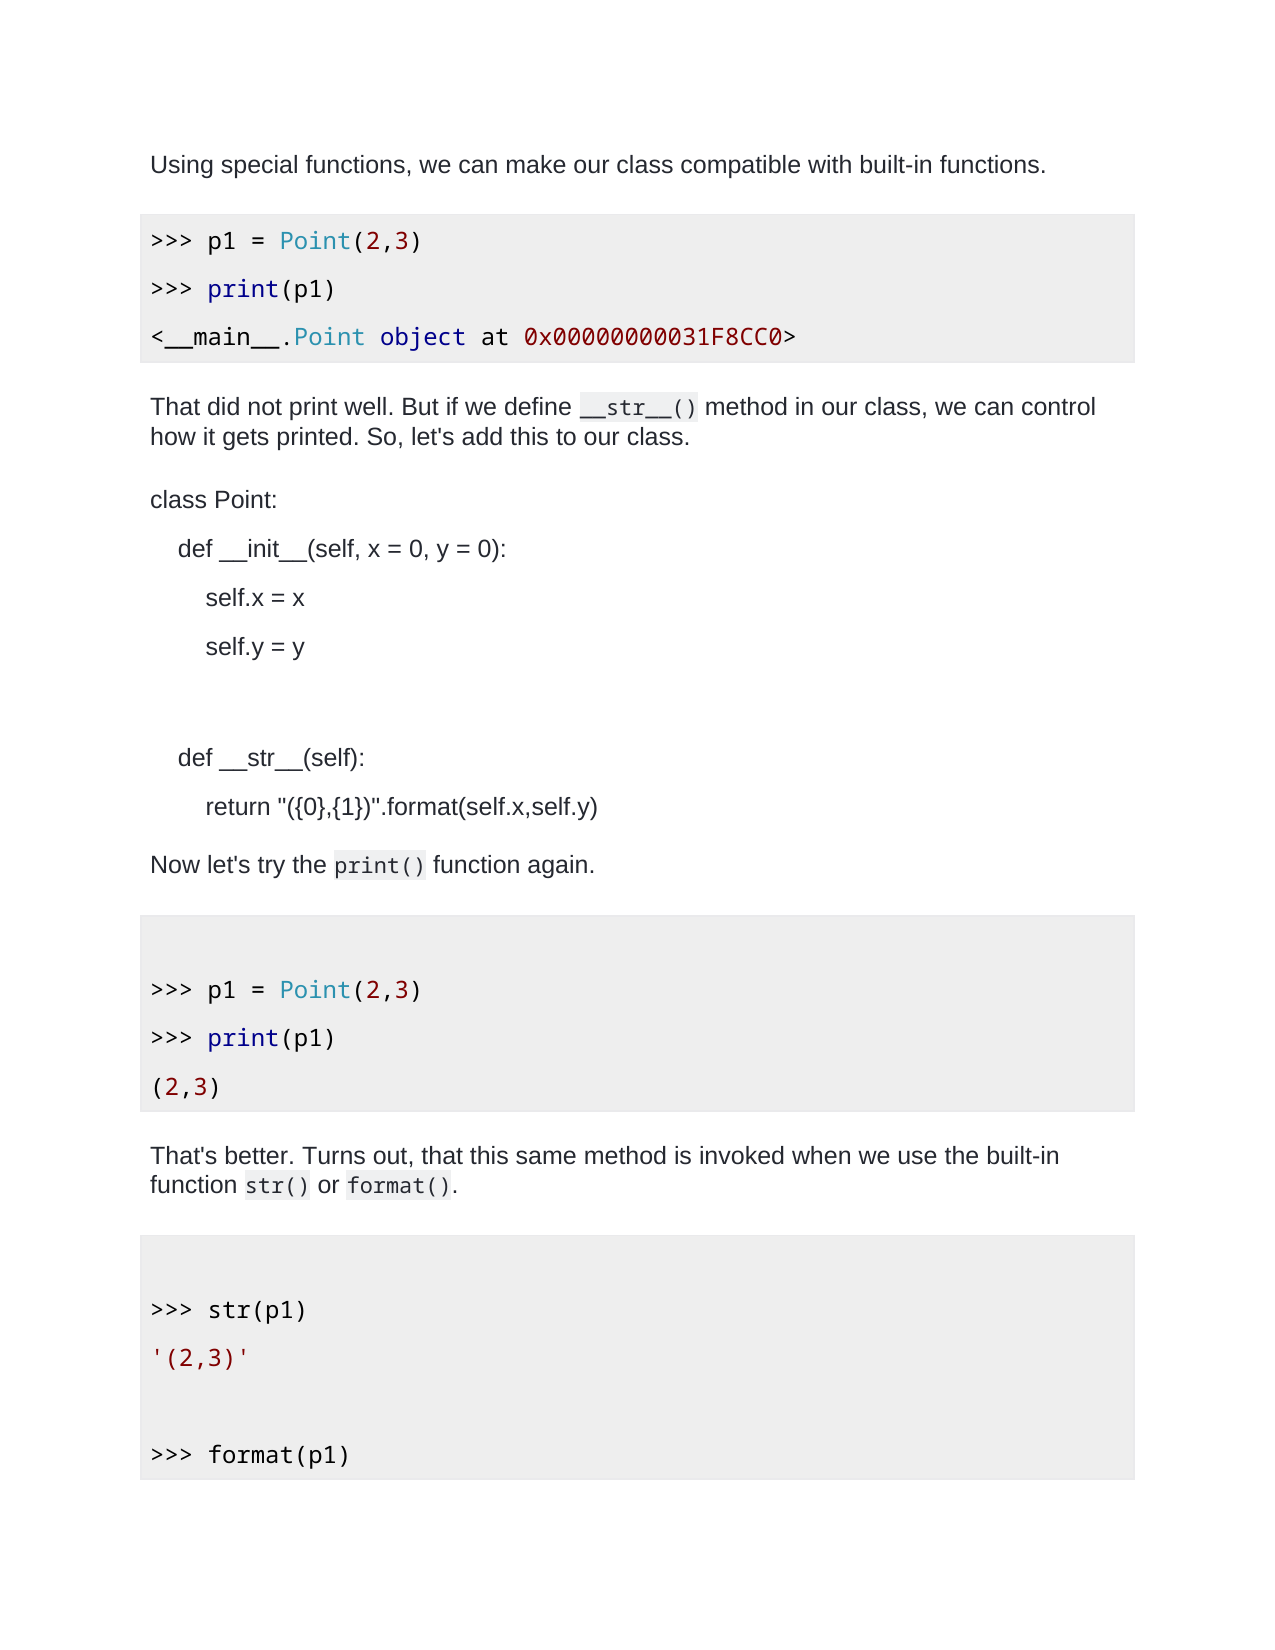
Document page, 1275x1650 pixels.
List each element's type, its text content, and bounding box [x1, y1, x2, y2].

subtitle self.y = y [150, 632, 1125, 660]
text Now let's try the print() function again. [150, 850, 334, 880]
text <__main__.Point object at 0x00000000031F8CC0> [142, 310, 1133, 361]
subtitle return "({0},{1})".format(self.x,self.y) [150, 792, 1125, 821]
text Now let's try the print() function again. [426, 850, 1125, 880]
subtitle def __init__(self, x = 0, y = 0): [150, 534, 1125, 563]
text >>> print(p1) [142, 262, 1133, 304]
text (2,3) [142, 1059, 1133, 1110]
text >>> p1 = Point(2,3) [142, 963, 1133, 1006]
text That did not print well. But if we define __str__() method in our class, we can control how it gets printed. So, let's add this to our class. [150, 392, 1125, 450]
text >>> p1 = Point(2,3) [142, 215, 1133, 256]
subtitle def __str__(self): [150, 743, 1125, 772]
text >>> format(p1) [142, 1428, 1133, 1478]
subtitle class Point: [150, 485, 1125, 514]
text '(2,3)' [142, 1331, 1133, 1374]
text Using special functions, we can make our class compatible with built-in functions. [150, 150, 1125, 179]
text That's better. Turns out, that this same method is invoked when we use the built-in function str() or format(). [150, 1141, 1125, 1200]
text >>> print(p1) [142, 1011, 1133, 1054]
subtitle self.x = x [150, 583, 1125, 612]
text >>> str(p1) [142, 1283, 1133, 1325]
